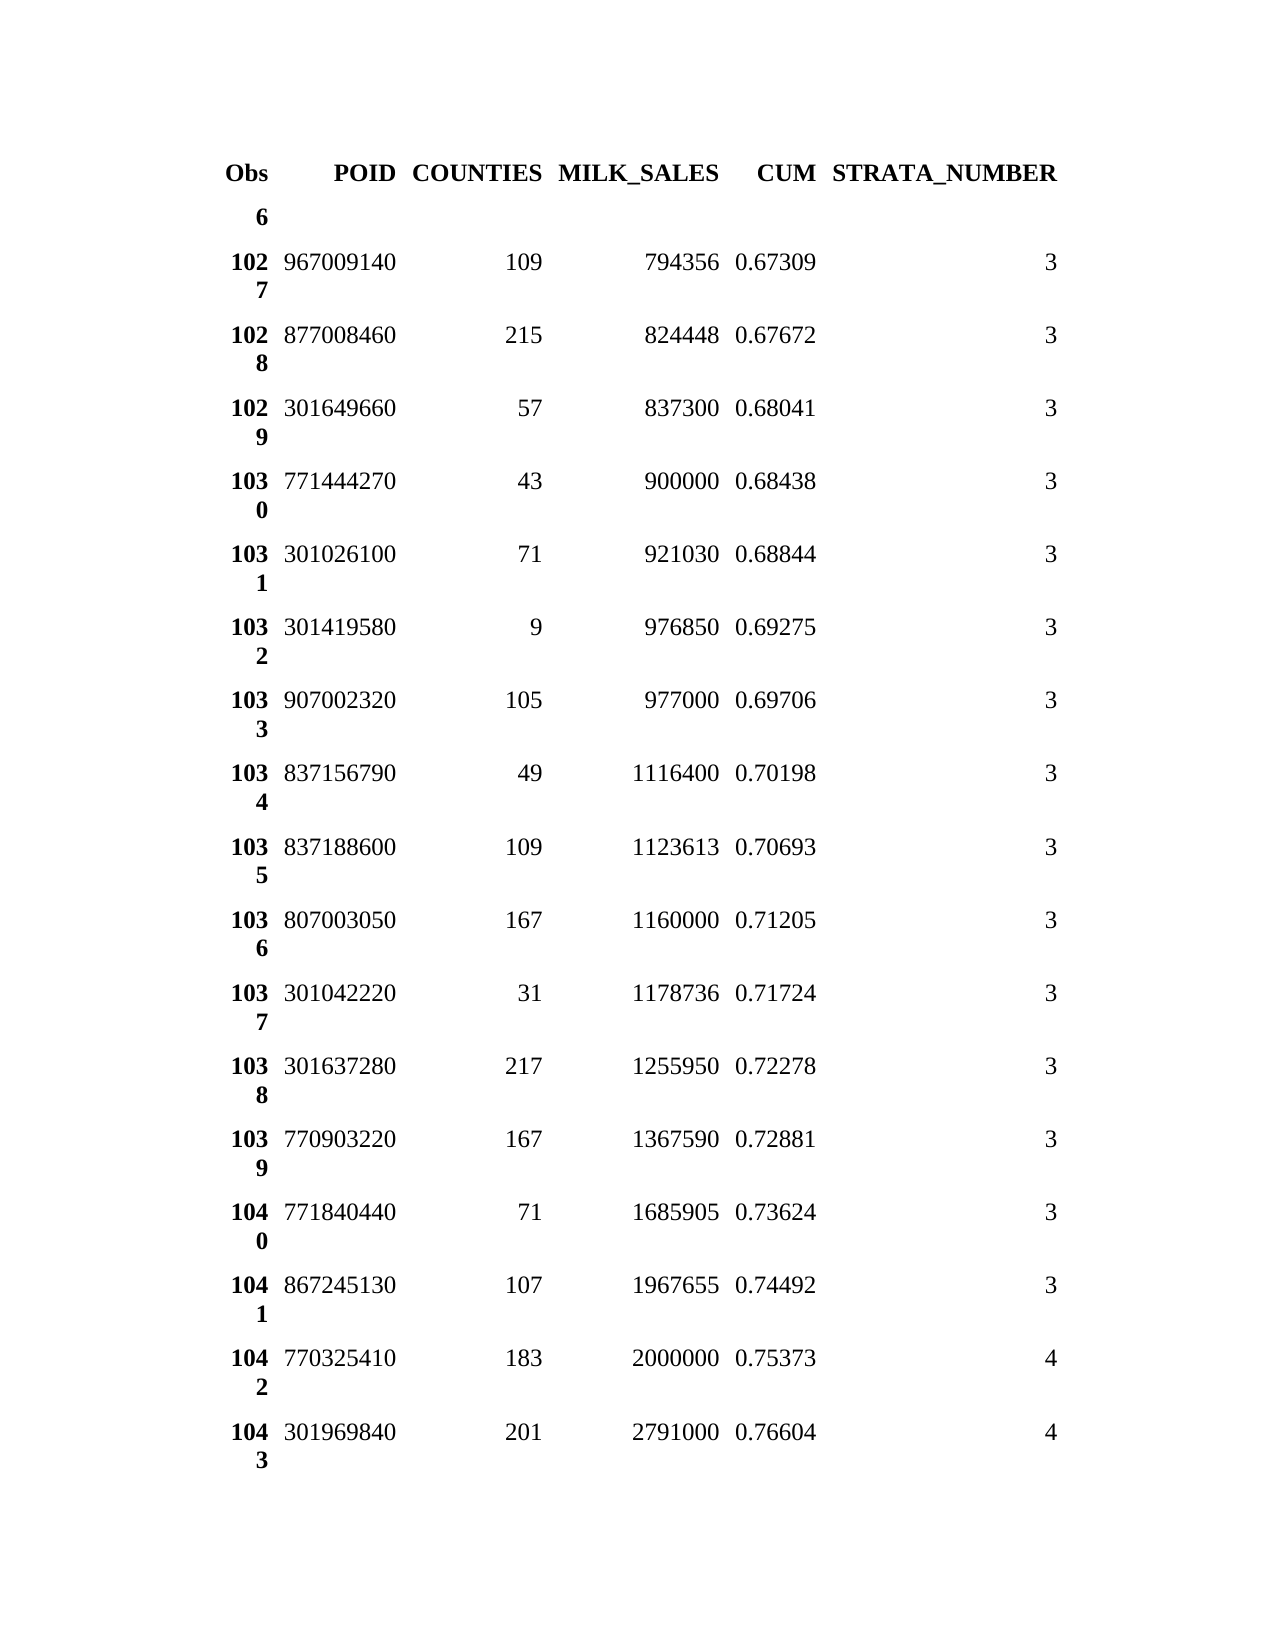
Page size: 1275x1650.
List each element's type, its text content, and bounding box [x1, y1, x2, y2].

table_header MILK_SALES [550, 150, 727, 194]
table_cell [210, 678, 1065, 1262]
table_header CUM [727, 150, 824, 194]
table_header STRATA_NUMBER [824, 150, 1065, 194]
table_header COUNTIES [404, 150, 550, 194]
table_header POID [276, 150, 404, 194]
table_header Obs [210, 150, 276, 194]
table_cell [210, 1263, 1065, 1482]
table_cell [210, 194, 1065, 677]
